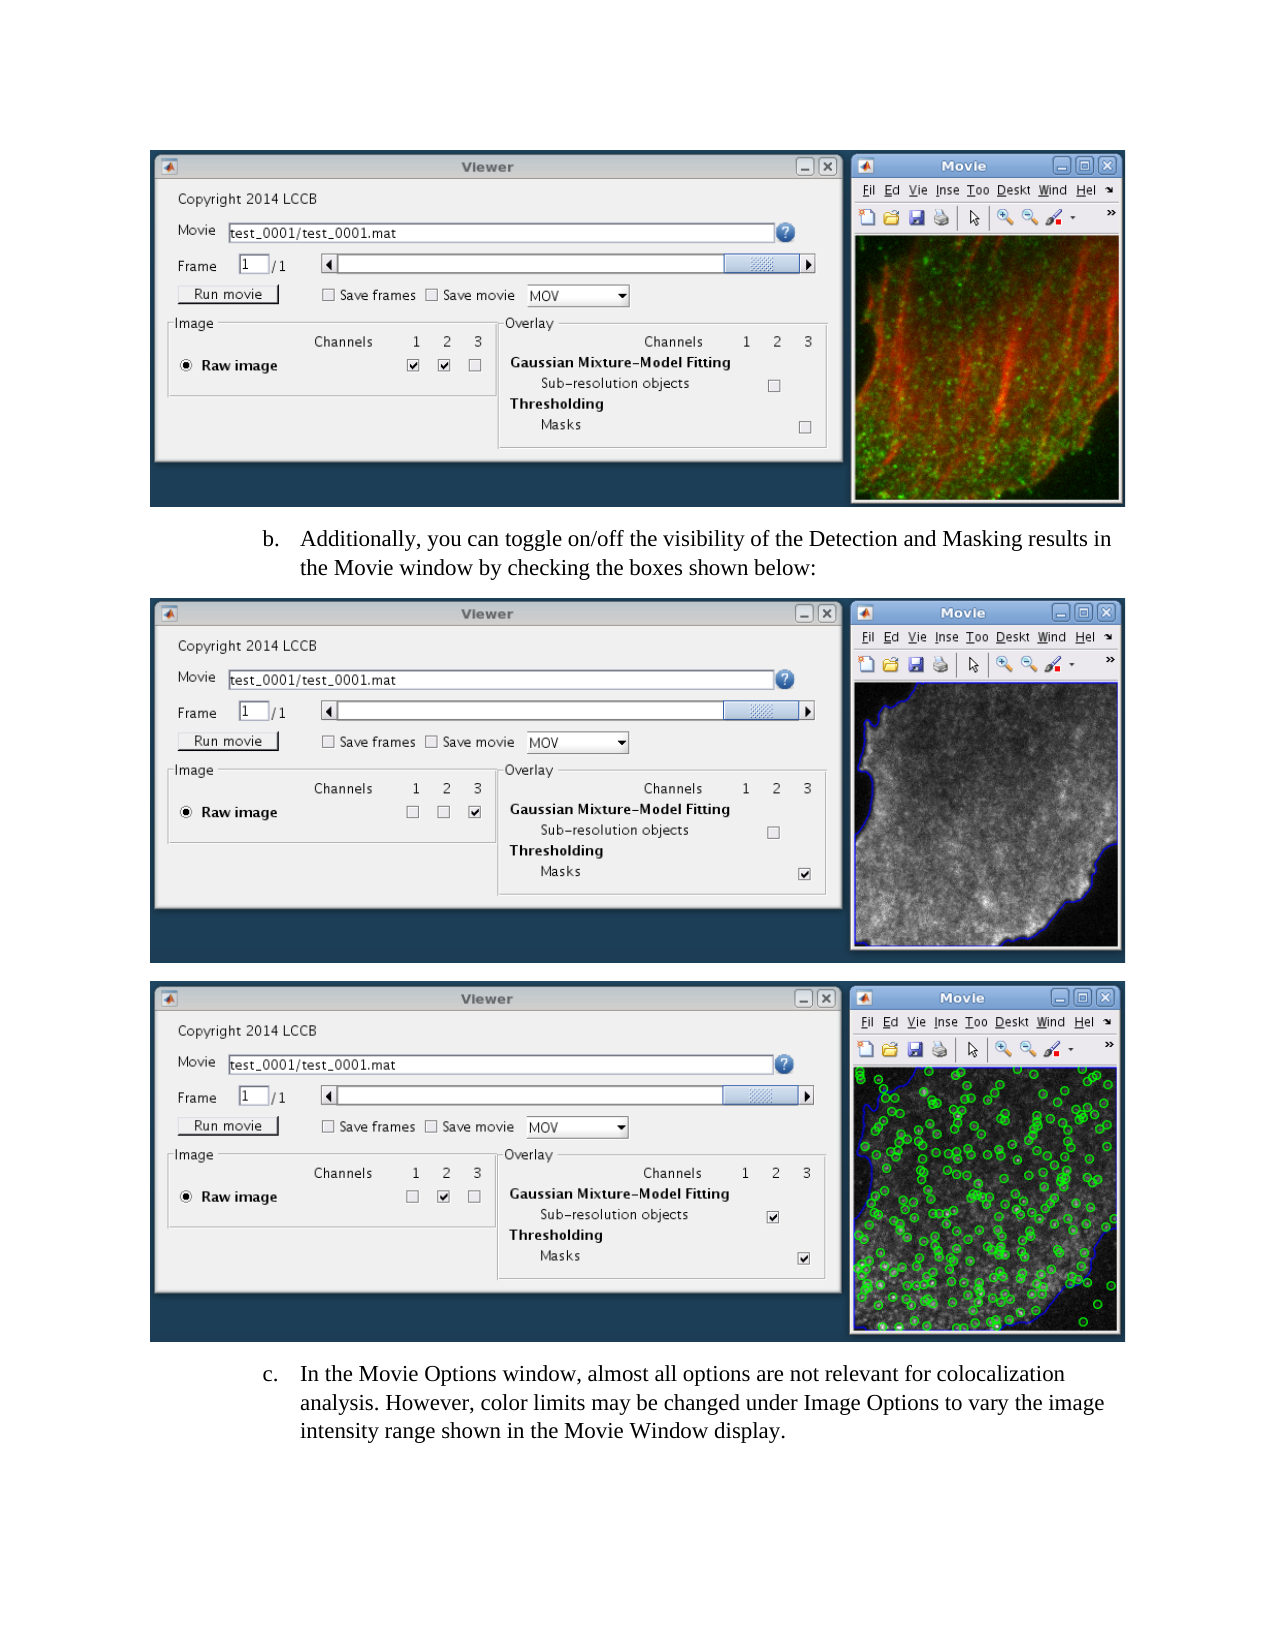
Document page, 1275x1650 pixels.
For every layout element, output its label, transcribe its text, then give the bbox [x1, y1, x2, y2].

picture [150, 150, 1125, 507]
list Additionally, you can toggle on/off the visibility of the Detection and Masking results in the Movie window by checking the boxes shown below: [262, 525, 1125, 580]
list In the Movie Options window, almost all options are not relevant for colocalization analysis. However, color limits may be changed under Image Options to vary the image intensity range shown in the Movie Window display. [262, 1360, 1125, 1443]
picture [150, 981, 1125, 1342]
picture [150, 598, 1125, 963]
